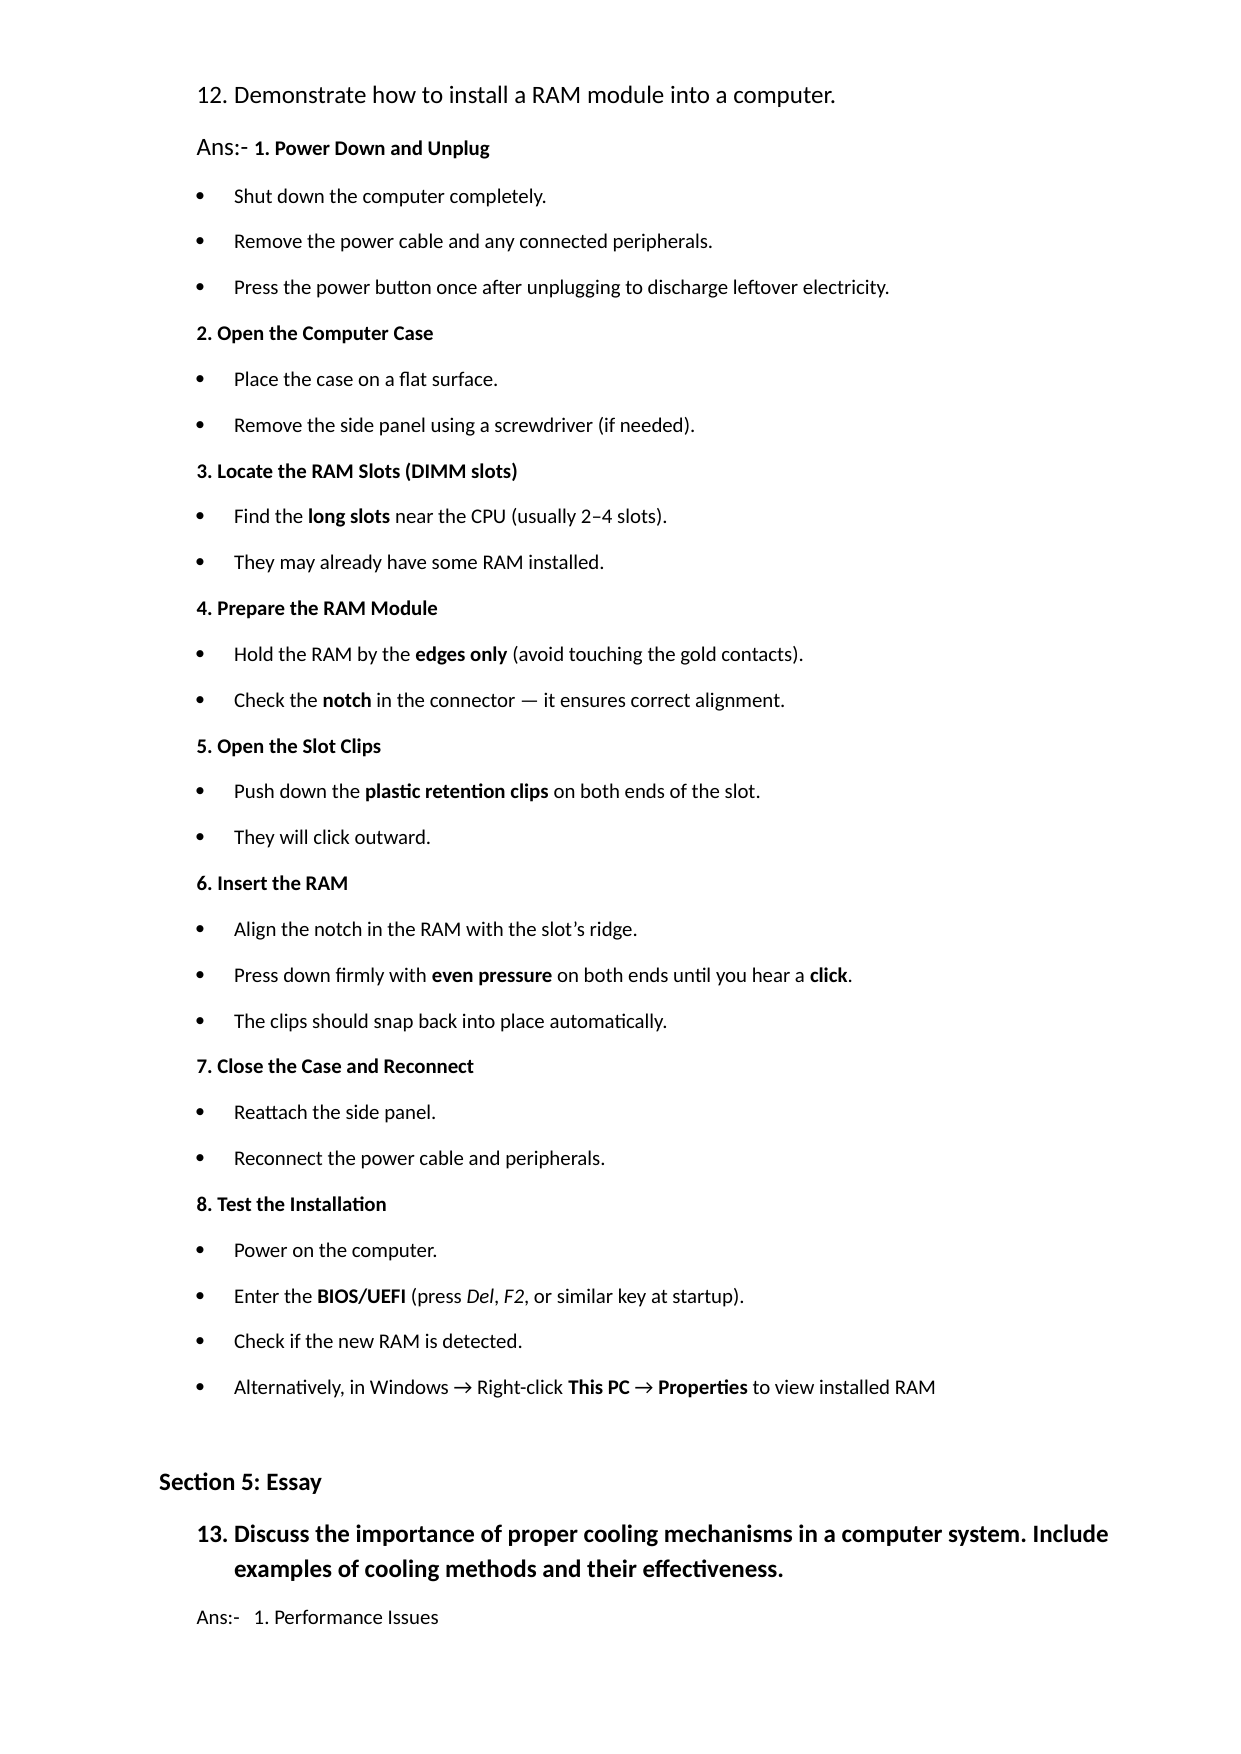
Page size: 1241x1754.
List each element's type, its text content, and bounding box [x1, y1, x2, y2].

text 7. Close the Case and Reconnect [196, 1054, 1152, 1079]
list Demonstrate how to install a RAM module into a computer. [196, 79, 1152, 110]
list The clips should snap back into place automatically. [196, 1008, 1152, 1033]
text Ans:- 1. Power Down and Unplug [196, 131, 1152, 162]
list Push down the plastic retention clips on both ends of the slot. [196, 779, 1152, 804]
list They will click outward. [196, 824, 1152, 850]
text 6. Insert the RAM [196, 870, 1152, 896]
text 2. Open the Computer Case [196, 320, 1152, 346]
list Remove the power cable and any connected peripherals. [196, 229, 1152, 254]
list Shut down the computer completely. [196, 183, 1152, 208]
list Alternatively, in Windows → Right-click This PC → Properties to view installed RAM [196, 1374, 1152, 1400]
list They may already have some RAM installed. [196, 549, 1152, 575]
list Remove the side panel using a screwdriver (if needed). [196, 412, 1152, 437]
text 4. Prepare the RAM Module [196, 595, 1152, 621]
list Reattach the side panel. [196, 1099, 1152, 1125]
list Enter the BIOS/UEFI (press Del, F2, or similar key at startup). [196, 1283, 1152, 1308]
text Section 5: Essay [159, 1466, 1152, 1497]
list Find the long slots near the CPU (usually 2–4 slots). [196, 504, 1152, 529]
list Discuss the importance of proper cooling mechanisms in a computer system. Include examples of cooling methods and their effectiveness. [196, 1518, 1152, 1583]
list Hold the RAM by the edges only (avoid touching the gold contacts). [196, 641, 1152, 667]
list Power on the computer. [196, 1237, 1152, 1262]
list Place the case on a flat surface. [196, 366, 1152, 392]
list Check if the new RAM is detected. [196, 1329, 1152, 1354]
text 3. Locate the RAM Slots (DIMM slots) [196, 458, 1152, 483]
list Align the notch in the RAM with the slot’s ridge. [196, 916, 1152, 942]
list Reconnect the power cable and peripherals. [196, 1145, 1152, 1171]
list Press the power button once after unplugging to discharge leftover electricity. [196, 274, 1152, 300]
text Ans:- 1. Performance Issues [196, 1604, 1152, 1630]
text 8. Test the Installation [196, 1191, 1152, 1217]
list Press down firmly with even pressure on both ends until you hear a click. [196, 962, 1152, 987]
text 5. Open the Slot Clips [196, 733, 1152, 758]
list Check the notch in the connector — it ensures correct alignment. [196, 687, 1152, 712]
